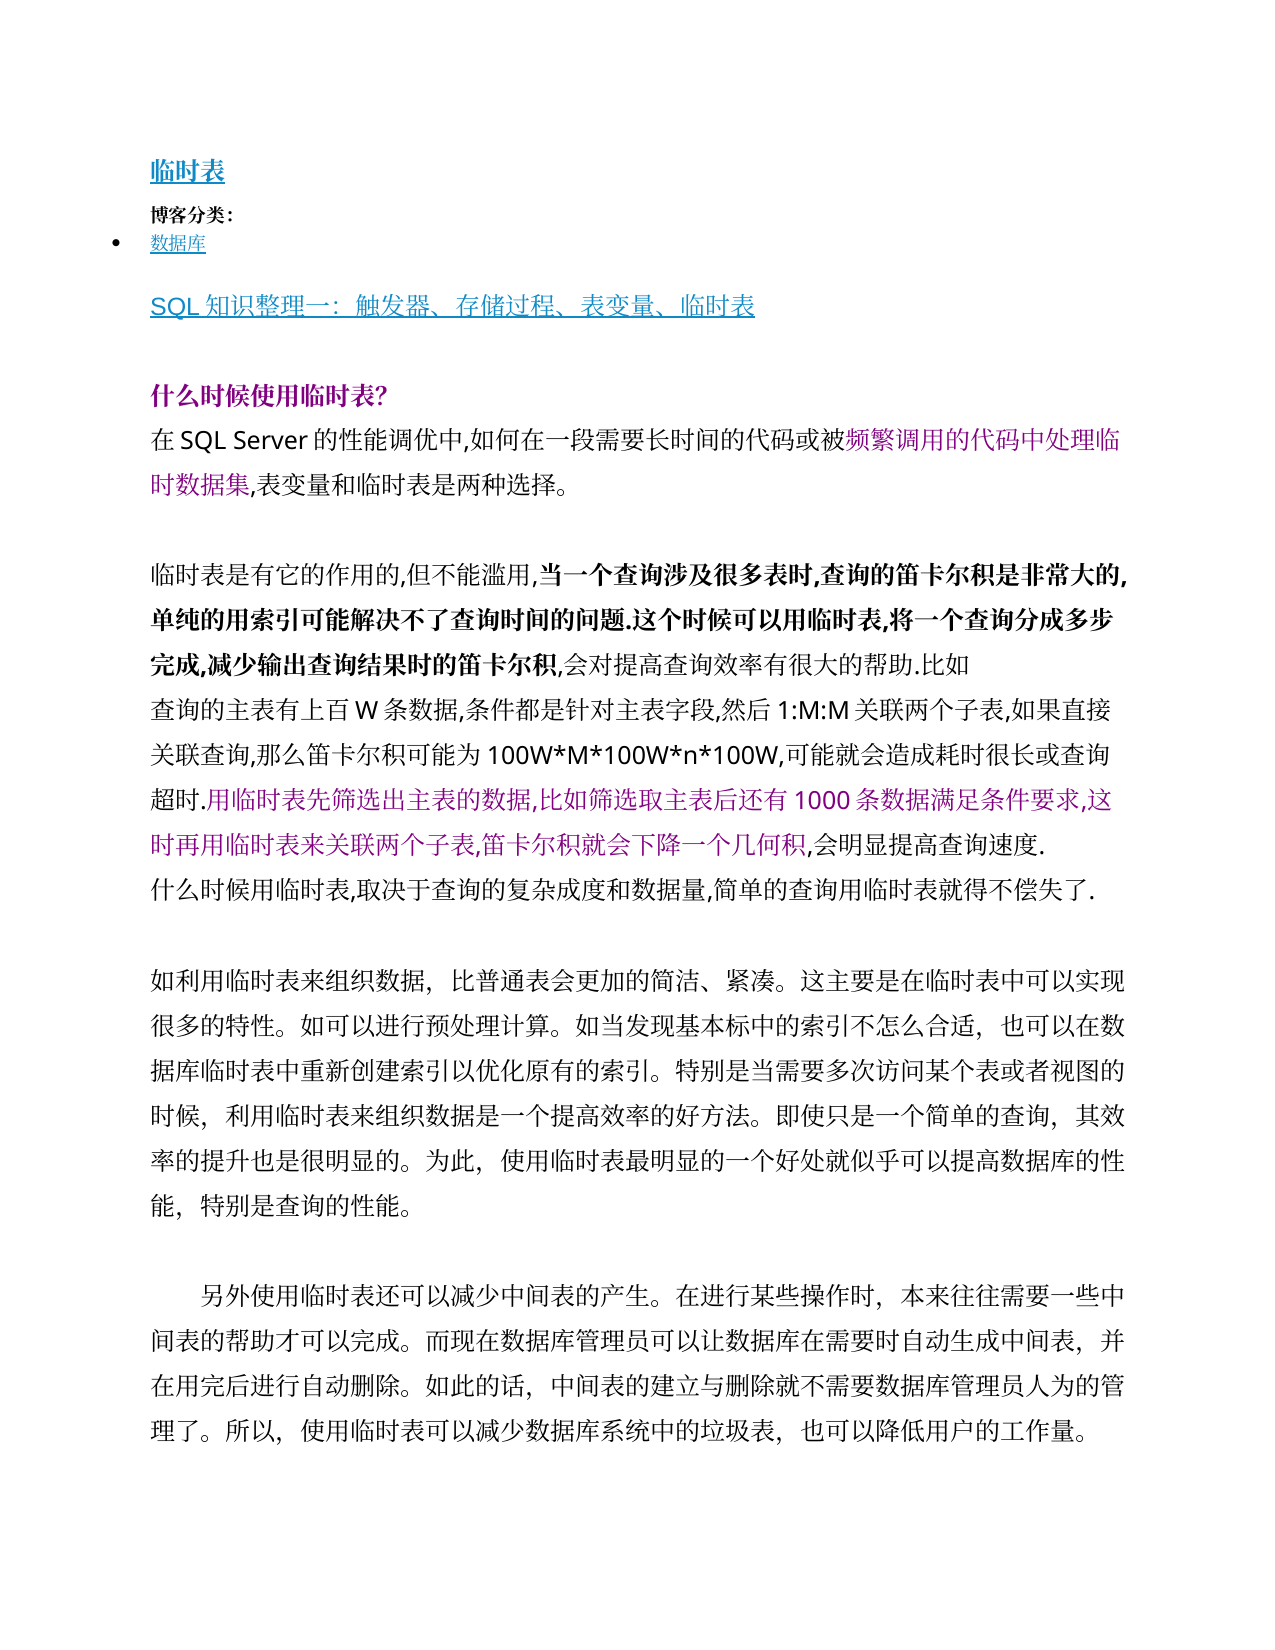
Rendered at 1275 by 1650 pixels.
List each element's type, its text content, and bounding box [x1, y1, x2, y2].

text 临时表 [150, 150, 1125, 187]
list 数据库 [112, 228, 1117, 256]
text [150, 367, 1125, 1492]
text SQL知识整理一：触发器、存储过程、表变量、临时表 [150, 277, 1125, 322]
text 博客分类： [150, 200, 1125, 228]
